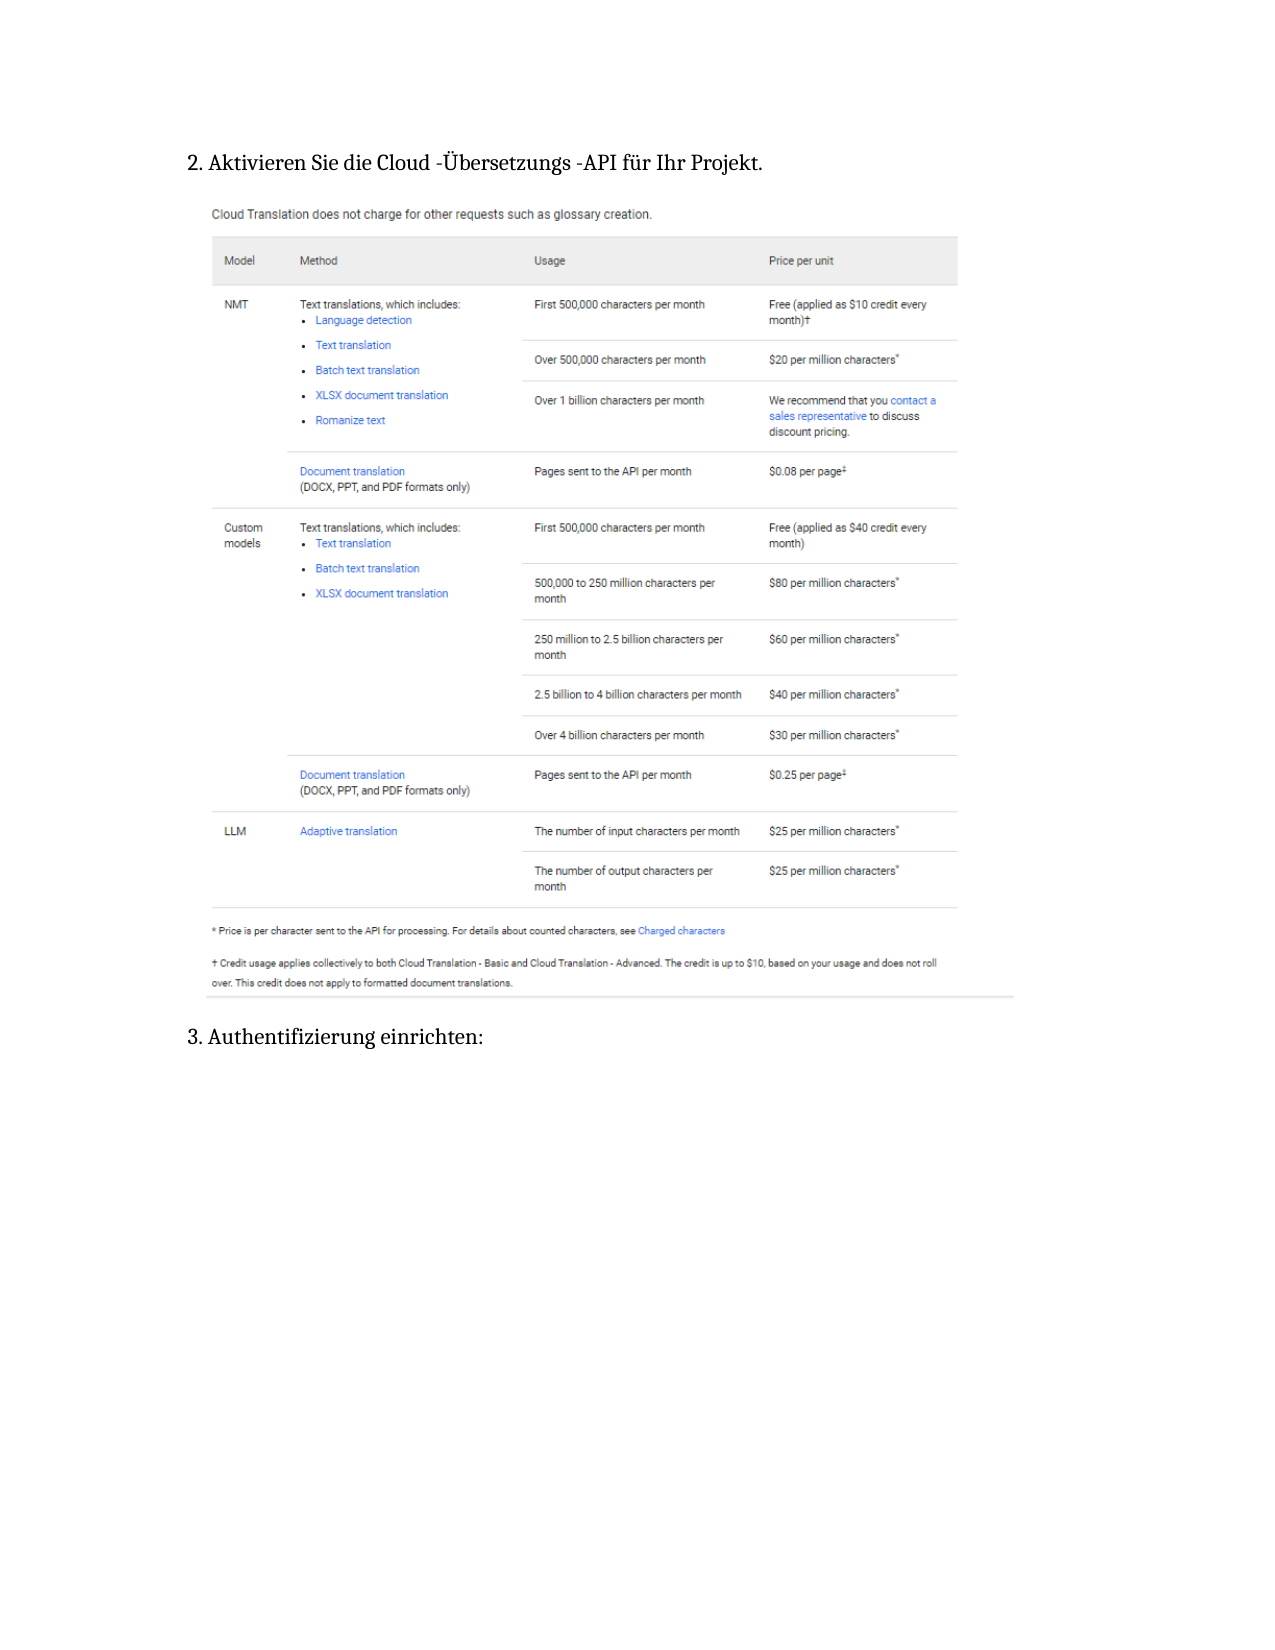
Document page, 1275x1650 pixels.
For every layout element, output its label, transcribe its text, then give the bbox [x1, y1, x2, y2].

picture [206, 201, 1014, 999]
text 3. Authentifizierung einrichten: [187, 1024, 1087, 1050]
text 2. Aktivieren Sie die Cloud -Übersetzungs -API für Ihr Projekt. [187, 150, 1087, 176]
